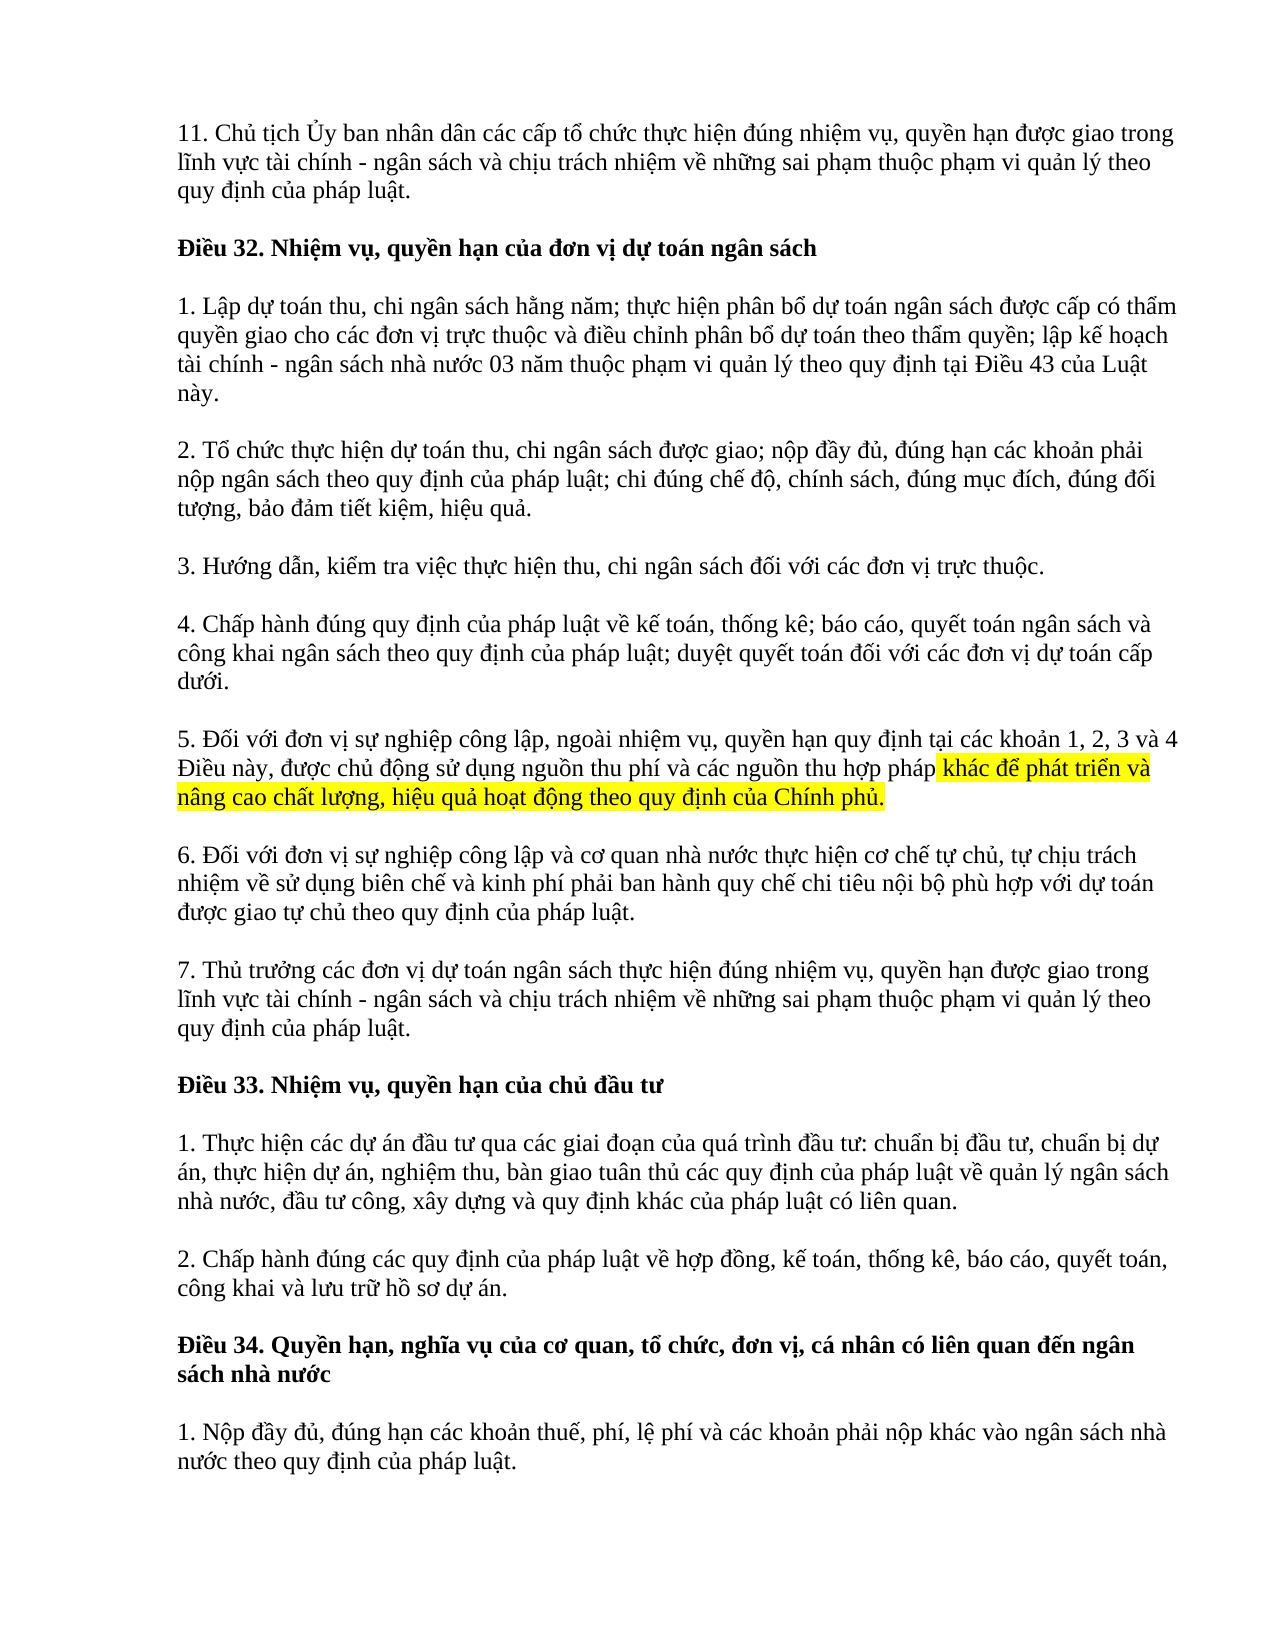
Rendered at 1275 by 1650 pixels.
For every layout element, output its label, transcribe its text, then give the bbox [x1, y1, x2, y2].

text 3. Hướng dẫn, kiểm tra việc thực hiện thu, chi ngân sách đối với các đơn vị trực thuộc. [177, 551, 866, 580]
text 2. Chấp hành đúng các quy định của pháp luật về hợp đồng, kế toán, thống kê, báo cáo, quyết toán, công khai và lưu trữ hồ sơ dự án. [177, 1244, 1186, 1301]
text 4. Chấp hành đúng quy định của pháp luật về kế toán, thống kê; báo cáo, quyết toán ngân sách và công khai ngân sách theo quy định của pháp luật; duyệt quyết toán đối với các đơn vị dự toán cấp dưới. [177, 609, 1186, 695]
text Điều 34. Quyền hạn, nghĩa vụ của cơ quan, tổ chức, đơn vị, cá nhân có liên quan đến ngân sách nhà nước [177, 1331, 1186, 1388]
text 1. Lập dự toán thu, chi ngân sách hằng năm; thực hiện phân bổ dự toán ngân sách được cấp có thẩm quyền giao cho các đơn vị trực thuộc và điều chỉnh phân bổ dự toán theo thẩm quyền; lập kế hoạch tài chính - ngân sách nhà nước 03 năm thuộc phạm vi quản lý theo quy định tại Điều 43 của Luật này. [177, 291, 1186, 406]
text 1. Nộp đầy đủ, đúng hạn các khoản thuế, phí, lệ phí và các khoản phải nộp khác vào ngân sách nhà nước theo quy định của pháp luật. [177, 1417, 1186, 1475]
text 2. Tổ chức thực hiện dự toán thu, chi ngân sách được giao; nộp đầy đủ, đúng hạn các khoản phải nộp ngân sách theo quy định của pháp luật; chi đúng chế độ, chính sách, đúng mục đích, đúng đối tượng, bảo đảm tiết kiệm, hiệu quả. [177, 436, 1186, 522]
text 6. Đối với đơn vị sự nghiệp công lập và cơ quan nhà nước thực hiện cơ chế tự chủ, tự chịu trách nhiệm về sử dụng biên chế và kinh phí phải ban hành quy chế chi tiêu nội bộ phù hợp với dự toán được giao tự chủ theo quy định của pháp luật. [177, 840, 1186, 926]
text Điều 33. Nhiệm vụ, quyền hạn của chủ đầu tư [177, 1071, 1186, 1099]
text 1. Thực hiện các dự án đầu tư qua các giai đoạn của quá trình đầu tư: chuẩn bị đầu tư, chuẩn bị dự án, thực hiện dự án, nghiệm thu, bàn giao tuân thủ các quy định của pháp luật về quản lý ngân sách nhà nước, đầu tư công, xây dựng và quy định khác của pháp luật có liên quan. [177, 1128, 1186, 1215]
text 3. Hướng dẫn, kiểm tra việc thực hiện thu, chi ngân sách đối với các đơn vị trực thuộc. [930, 551, 1186, 580]
text Điều 32. Nhiệm vụ, quyền hạn của đơn vị dự toán ngân sách [177, 233, 1186, 262]
text 5. Đối với đơn vị sự nghiệp công lập, ngoài nhiệm vụ, quyền hạn quy định tại các khoản 1, 2, 3 và 4 Điều này, được chủ động sử dụng nguồn thu phí và các nguồn thu hợp pháp khác để phát triển và nâng cao chất lượng, hiệu quả hoạt động theo quy định của Chính phủ. [177, 724, 1186, 811]
text 11. Chủ tịch Ủy ban nhân dân các cấp tổ chức thực hiện đúng nhiệm vụ, quyền hạn được giao trong lĩnh vực tài chính - ngân sách và chịu trách nhiệm về những sai phạm thuộc phạm vi quản lý theo quy định của pháp luật. [177, 118, 1186, 204]
text 7. Thủ trưởng các đơn vị dự toán ngân sách thực hiện đúng nhiệm vụ, quyền hạn được giao trong lĩnh vực tài chính - ngân sách và chịu trách nhiệm về những sai phạm thuộc phạm vi quản lý theo quy định của pháp luật. [177, 955, 1186, 1041]
